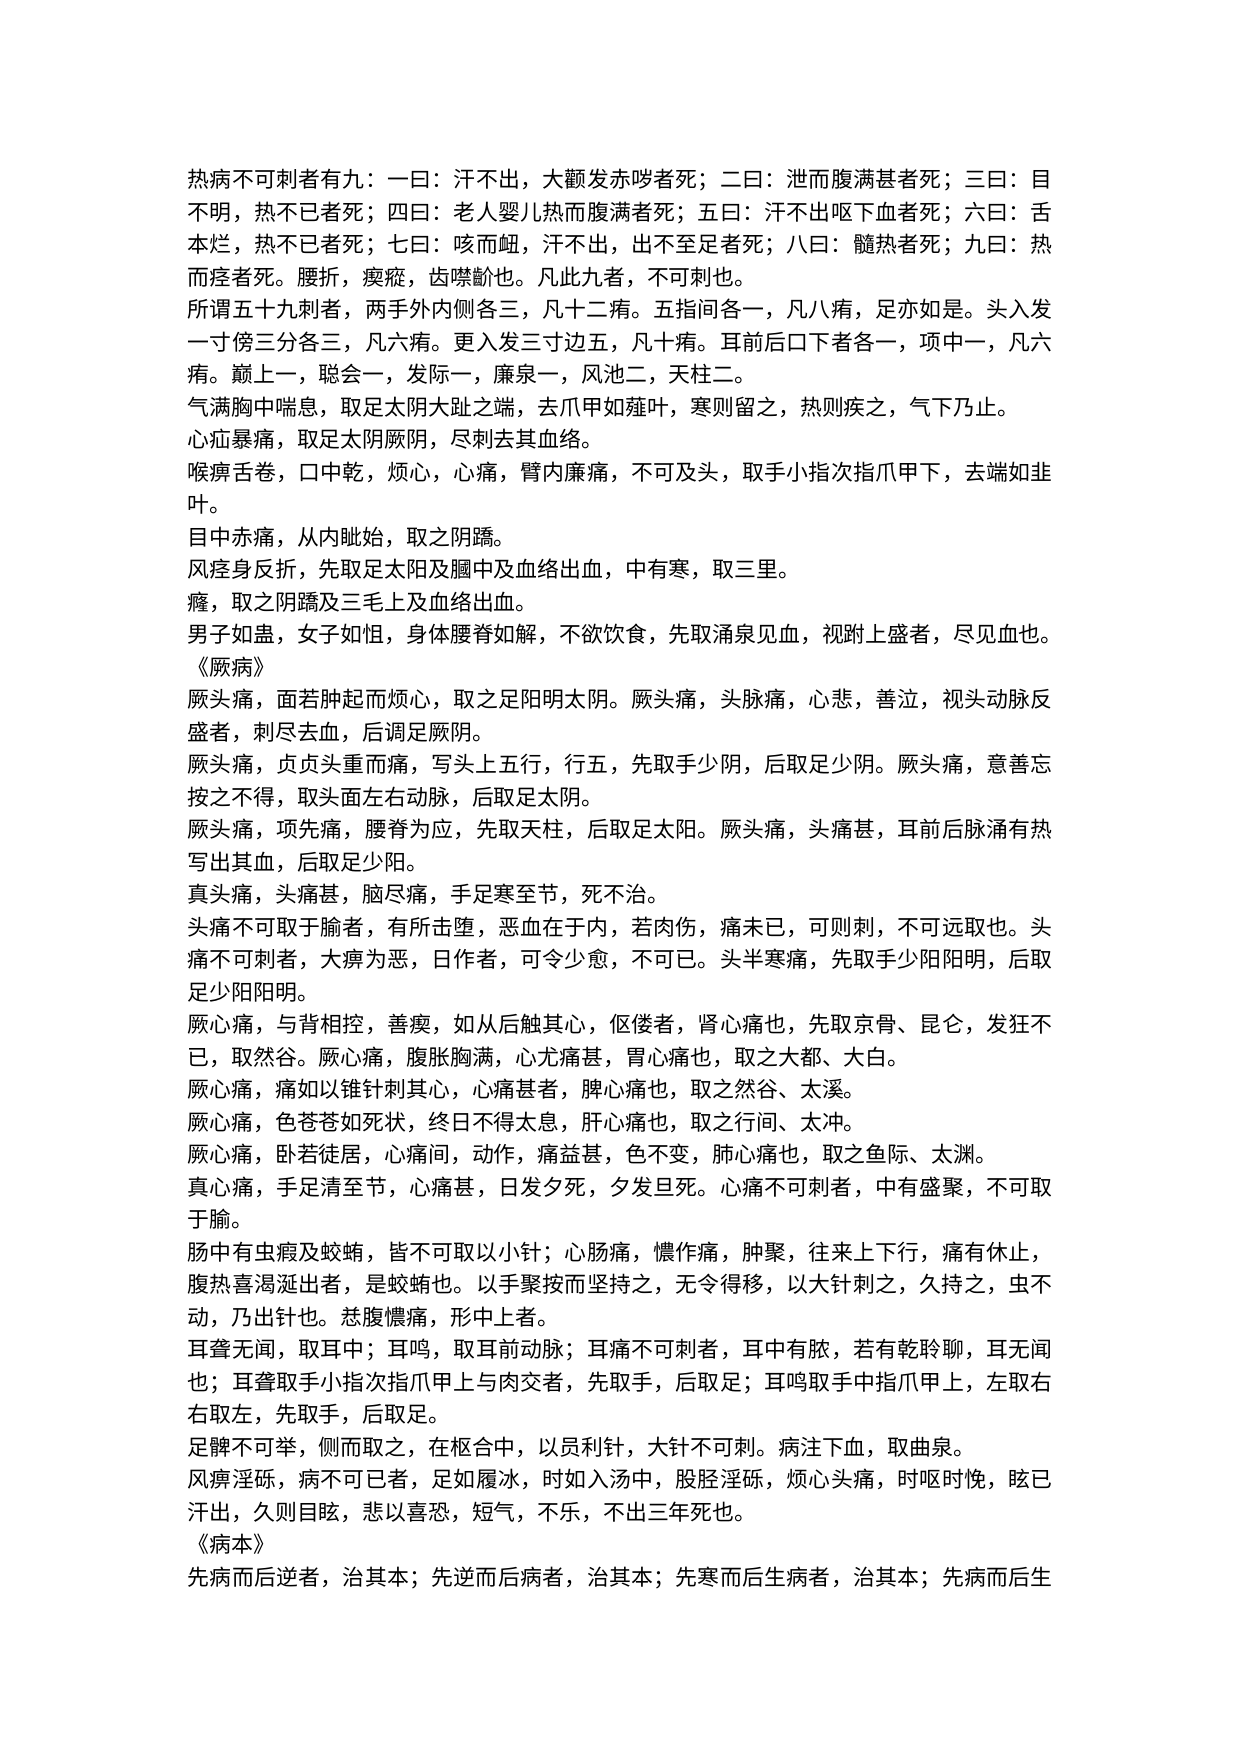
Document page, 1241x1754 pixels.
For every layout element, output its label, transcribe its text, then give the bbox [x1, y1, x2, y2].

text 耳聋无闻，取耳中；耳鸣，取耳前动脉；耳痛不可刺者，耳中有脓，若有乾聆聊，耳无闻也；耳聋取手小指次指爪甲上与肉交者，先取手，后取足；耳鸣取手中指爪甲上，左取右，右取左，先取手，后取足。 [187, 1332, 1053, 1429]
text 《病本》 [187, 1527, 1053, 1559]
text 厥头痛，项先痛，腰脊为应，先取天柱，后取足太阳。厥头痛，头痛甚，耳前后脉涌有热，写出其血，后取足少阳。 [187, 812, 1053, 877]
text 热病不可刺者有九：一曰：汗不出，大颧发赤哕者死；二曰：泄而腹满甚者死；三曰：目不明，热不已者死；四曰：老人婴儿热而腹满者死；五曰：汗不出呕下血者死；六曰：舌本烂，热不已者死；七曰：咳而衄，汗不出，出不至足者死；八曰：髓热者死；九曰：热而痉者死。腰折，瘈瘲，齿噤齘也。凡此九者，不可刺也。 [187, 162, 1053, 292]
text 风痹淫砾，病不可已者，足如履冰，时如入汤中，股胫淫砾，烦心头痛，时呕时悗，眩已汗出，久则目眩，悲以喜恐，短气，不乐，不出三年死也。 [187, 1462, 1053, 1527]
text 厥心痛，痛如以锥针刺其心，心痛甚者，脾心痛也，取之然谷、太溪。 [187, 1072, 1053, 1104]
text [187, 1559, 1053, 1592]
text 真头痛，头痛甚，脑尽痛，手足寒至节，死不治。 [187, 877, 1053, 909]
text 头痛不可取于腧者，有所击堕，恶血在于内，若肉伤，痛未已，可则刺，不可远取也。头痛不可刺者，大痹为恶，日作者，可令少愈，不可已。头半寒痛，先取手少阳阳明，后取足少阳阳明。 [187, 909, 1053, 1007]
text 厥头痛，贞贞头重而痛，写头上五行，行五，先取手少阴，后取足少阴。厥头痛，意善忘，按之不得，取头面左右动脉，后取足太阴。 [187, 747, 1053, 812]
text 厥头痛，面若肿起而烦心，取之足阳明太阴。厥头痛，头脉痛，心悲，善泣，视头动脉反盛者，刺尽去血，后调足厥阴。 [187, 682, 1053, 747]
text 《厥病》 [187, 649, 1053, 682]
text 厥心痛，色苍苍如死状，终日不得太息，肝心痛也，取之行间、太冲。 [187, 1104, 1053, 1137]
text 目中赤痛，从内眦始，取之阴蹻。 [187, 519, 1053, 552]
text 肠中有虫瘕及蛟蛕，皆不可取以小针；心肠痛，憹作痛，肿聚，往来上下行，痛有休止，腹热喜渴涎出者，是蛟蛕也。以手聚按而坚持之，无令得移，以大针刺之，久持之，虫不动，乃出针也。㤣腹憹痛，形中上者。 [187, 1234, 1053, 1332]
text 喉痹舌卷，口中乾，烦心，心痛，臂内廉痛，不可及头，取手小指次指爪甲下，去端如韭叶。 [187, 454, 1053, 519]
text 厥心痛，与背相控，善瘈，如从后触其心，伛偻者，肾心痛也，先取京骨、昆仑，发狂不已，取然谷。厥心痛，腹胀胸满，心尤痛甚，胃心痛也，取之大都、大白。 [187, 1007, 1053, 1072]
text 厥心痛，卧若徒居，心痛间，动作，痛益甚，色不变，肺心痛也，取之鱼际、太渊。 [187, 1137, 1053, 1169]
text 所谓五十九刺者，两手外内侧各三，凡十二痏。五指间各一，凡八痏，足亦如是。头入发一寸傍三分各三，凡六痏。更入发三寸边五，凡十痏。耳前后口下者各一，项中一，凡六痏。巅上一，聪会一，发际一，廉泉一，风池二，天柱二。 [187, 292, 1053, 389]
text 气满胸中喘息，取足太阴大趾之端，去爪甲如薤叶，寒则留之，热则疾之，气下乃止。 [187, 389, 1053, 422]
text 男子如蛊，女子如怚，身体腰脊如解，不欲饮食，先取涌泉见血，视跗上盛者，尽见血也。 [187, 617, 1053, 649]
text 足髀不可举，侧而取之，在枢合中，以员利针，大针不可刺。病注下血，取曲泉。 [187, 1429, 1053, 1462]
text 真心痛，手足清至节，心痛甚，日发夕死，夕发旦死。心痛不可刺者，中有盛聚，不可取于腧。 [187, 1169, 1053, 1234]
text 心疝暴痛，取足太阴厥阴，尽刺去其血络。 [187, 422, 1053, 454]
text 癃，取之阴蹻及三毛上及血络出血。 [187, 584, 1053, 617]
text 风痉身反折，先取足太阳及膕中及血络出血，中有寒，取三里。 [187, 552, 1053, 584]
